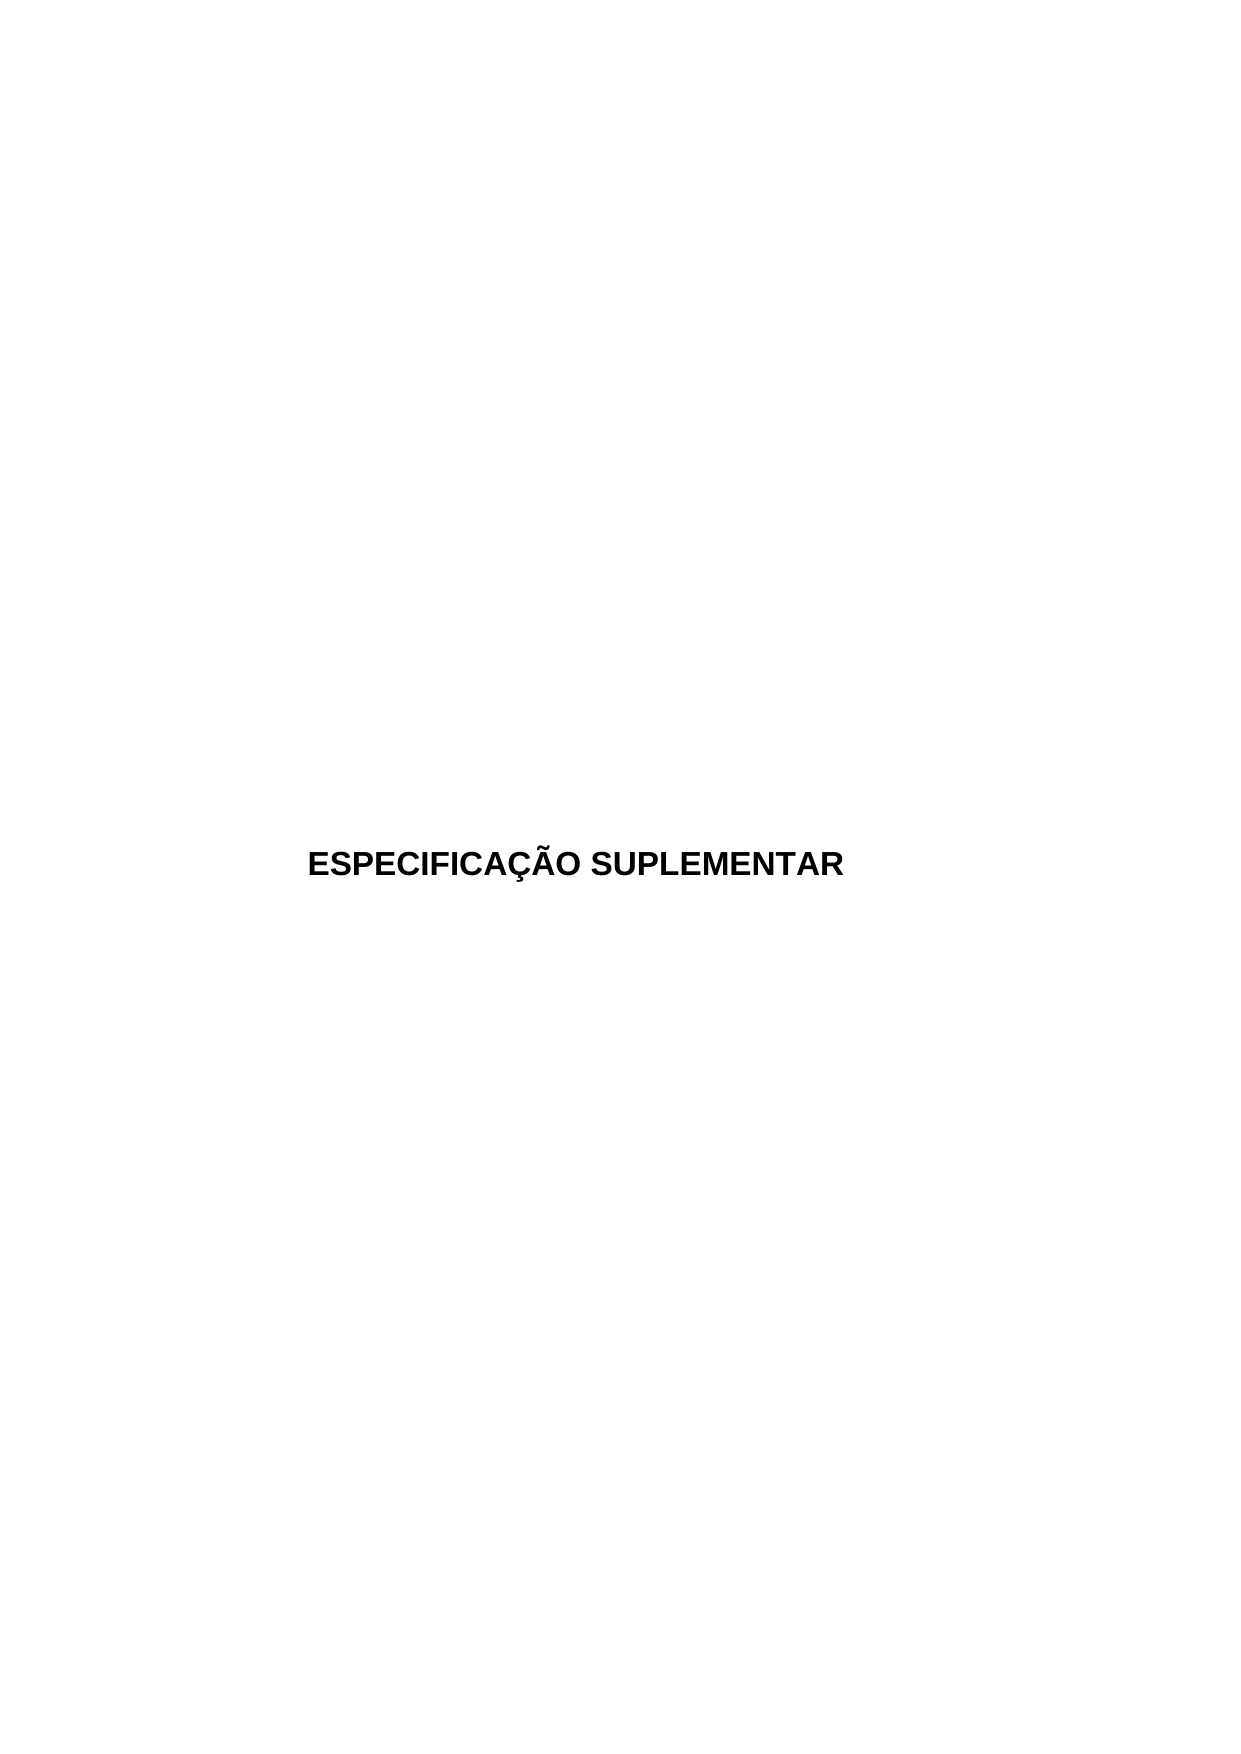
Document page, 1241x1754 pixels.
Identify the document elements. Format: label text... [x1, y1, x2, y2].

subtitle ESPECIFICAÇÃO SUPLEMENTAR [88, 844, 1063, 882]
